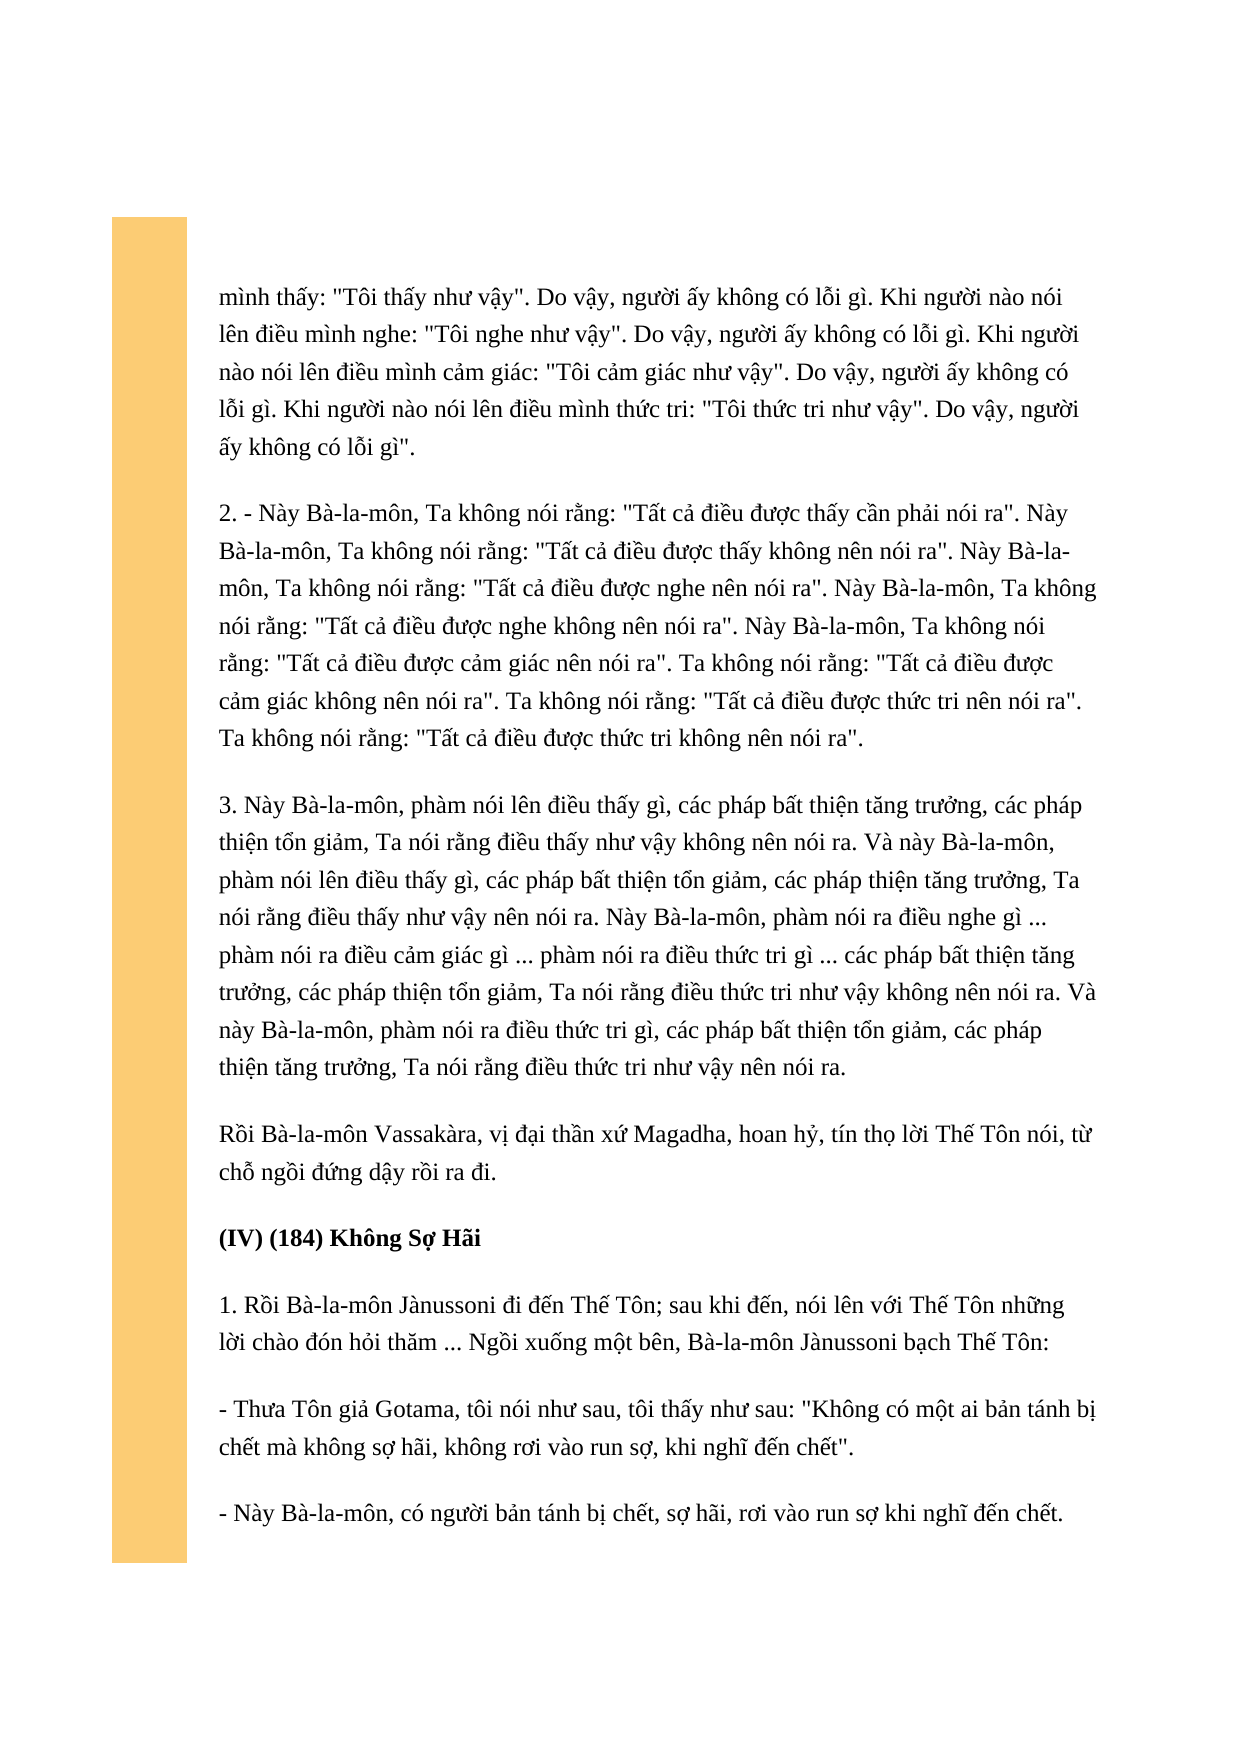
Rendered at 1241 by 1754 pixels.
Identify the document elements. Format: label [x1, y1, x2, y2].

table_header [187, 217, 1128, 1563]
table_header [112, 217, 187, 1563]
